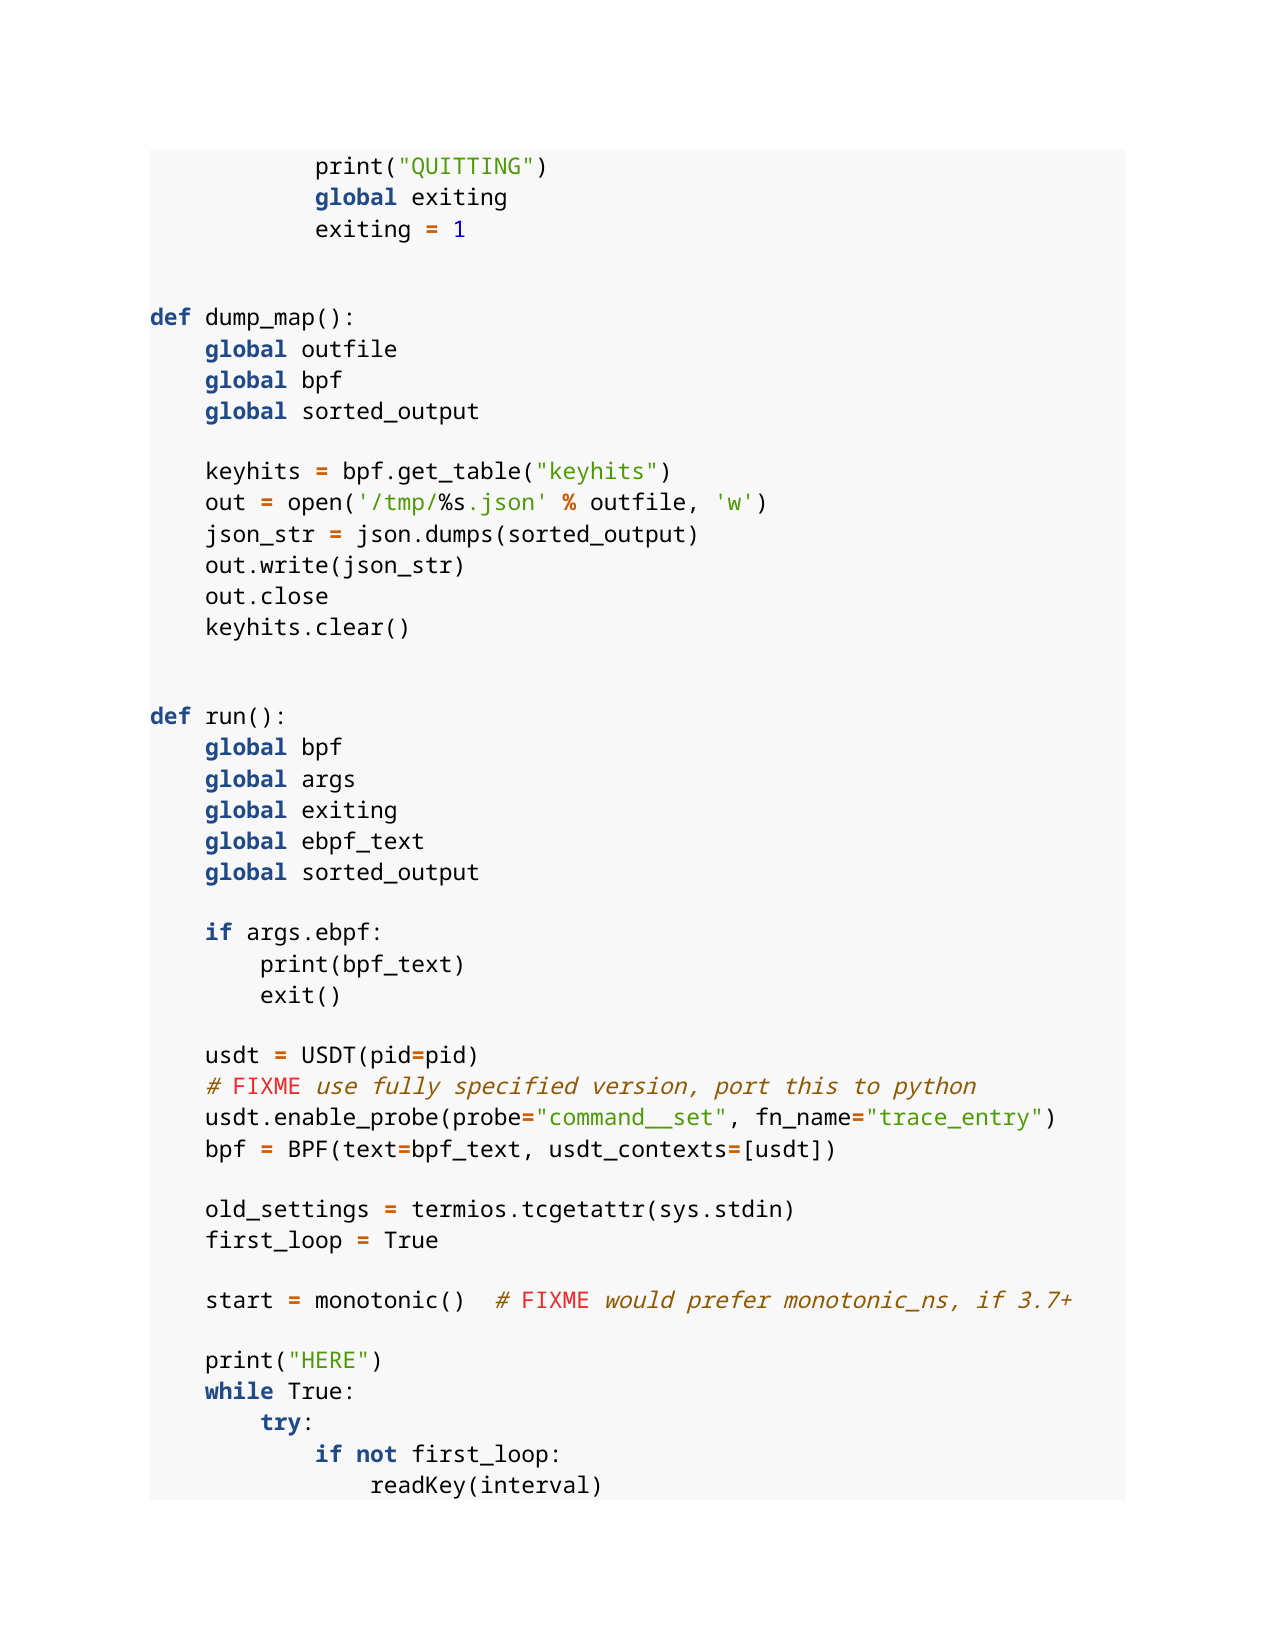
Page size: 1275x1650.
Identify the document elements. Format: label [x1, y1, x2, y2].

text [150, 150, 1125, 1500]
